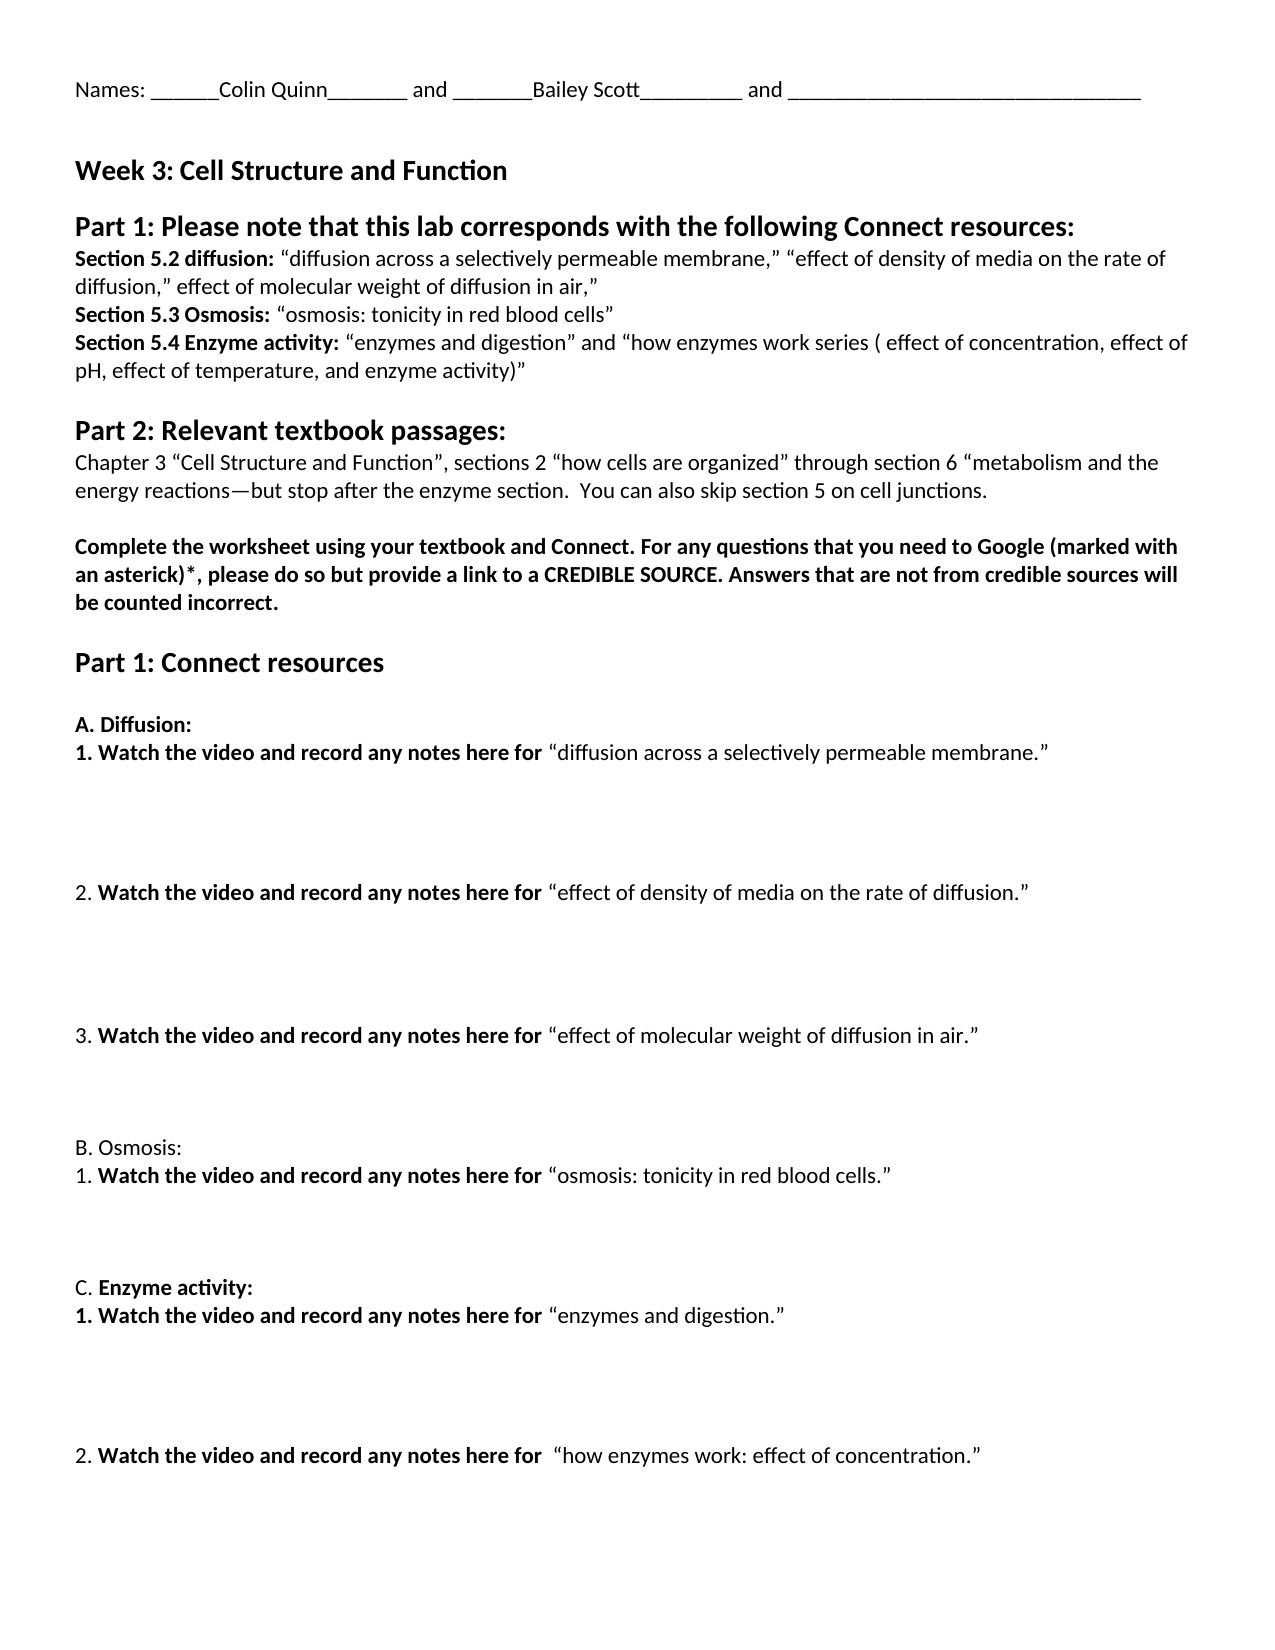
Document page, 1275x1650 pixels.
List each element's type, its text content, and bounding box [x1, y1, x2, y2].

text B. Osmosis: [75, 1133, 1200, 1161]
text A. Diffusion: [75, 710, 1200, 738]
text 3. Watch the video and record any notes here for “effect of molecular weight of diffusion in air.” [75, 1021, 1200, 1049]
text Section 5.3 Osmosis: “osmosis: tonicity in red blood cells” [75, 300, 1200, 328]
text 1. Watch the video and record any notes here for “osmosis: tonicity in red blood cells.” [75, 1161, 1200, 1189]
text 2. Watch the video and record any notes here for “effect of density of media on the rate of diffusion.” [75, 878, 1200, 906]
text 2. Watch the video and record any notes here for “how enzymes work: effect of concentration.” [75, 1441, 1200, 1469]
text Part 2: Relevant textbook passages: Chapter 3 “Cell Structure and Function”, sections 2 “how cells are organized” through section 6 “metabolism and the energy reactions—but stop after the enzyme section. You can also skip section 5 on cell junctions. [75, 412, 1200, 504]
text 1. Watch the video and record any notes here for “diffusion across a selectively permeable membrane.” [75, 738, 1200, 766]
text C. Enzyme activity: [75, 1273, 1200, 1301]
text 1. Watch the video and record any notes here for “enzymes and digestion.” [75, 1301, 1200, 1329]
text Week 3: Cell Structure and Function [75, 152, 1200, 187]
text Section 5.4 Enzyme activity: “enzymes and digestion” and “how enzymes work series ( effect of concentration, effect of pH, effect of temperature, and enzyme activity)” [75, 328, 1200, 384]
text Part 1: Connect resources [75, 644, 1200, 710]
text Part 1: Please note that this lab corresponds with the following Connect resources: Section 5.2 diffusion: “diffusion across a selectively permeable membrane,” “effect of density of media on the rate of diffusion,” effect of molecular weight of diffusion in air,” [75, 208, 1200, 300]
text Names: ______Colin Quinn_______ and _______Bailey Scott_________ and _______________________________ [75, 75, 1200, 131]
text Complete the worksheet using your textbook and Connect. For any questions that you need to Google (marked with an asterick)*, please do so but provide a link to a CREDIBLE SOURCE. Answers that are not from credible sources will be counted incorrect. [75, 532, 1200, 616]
